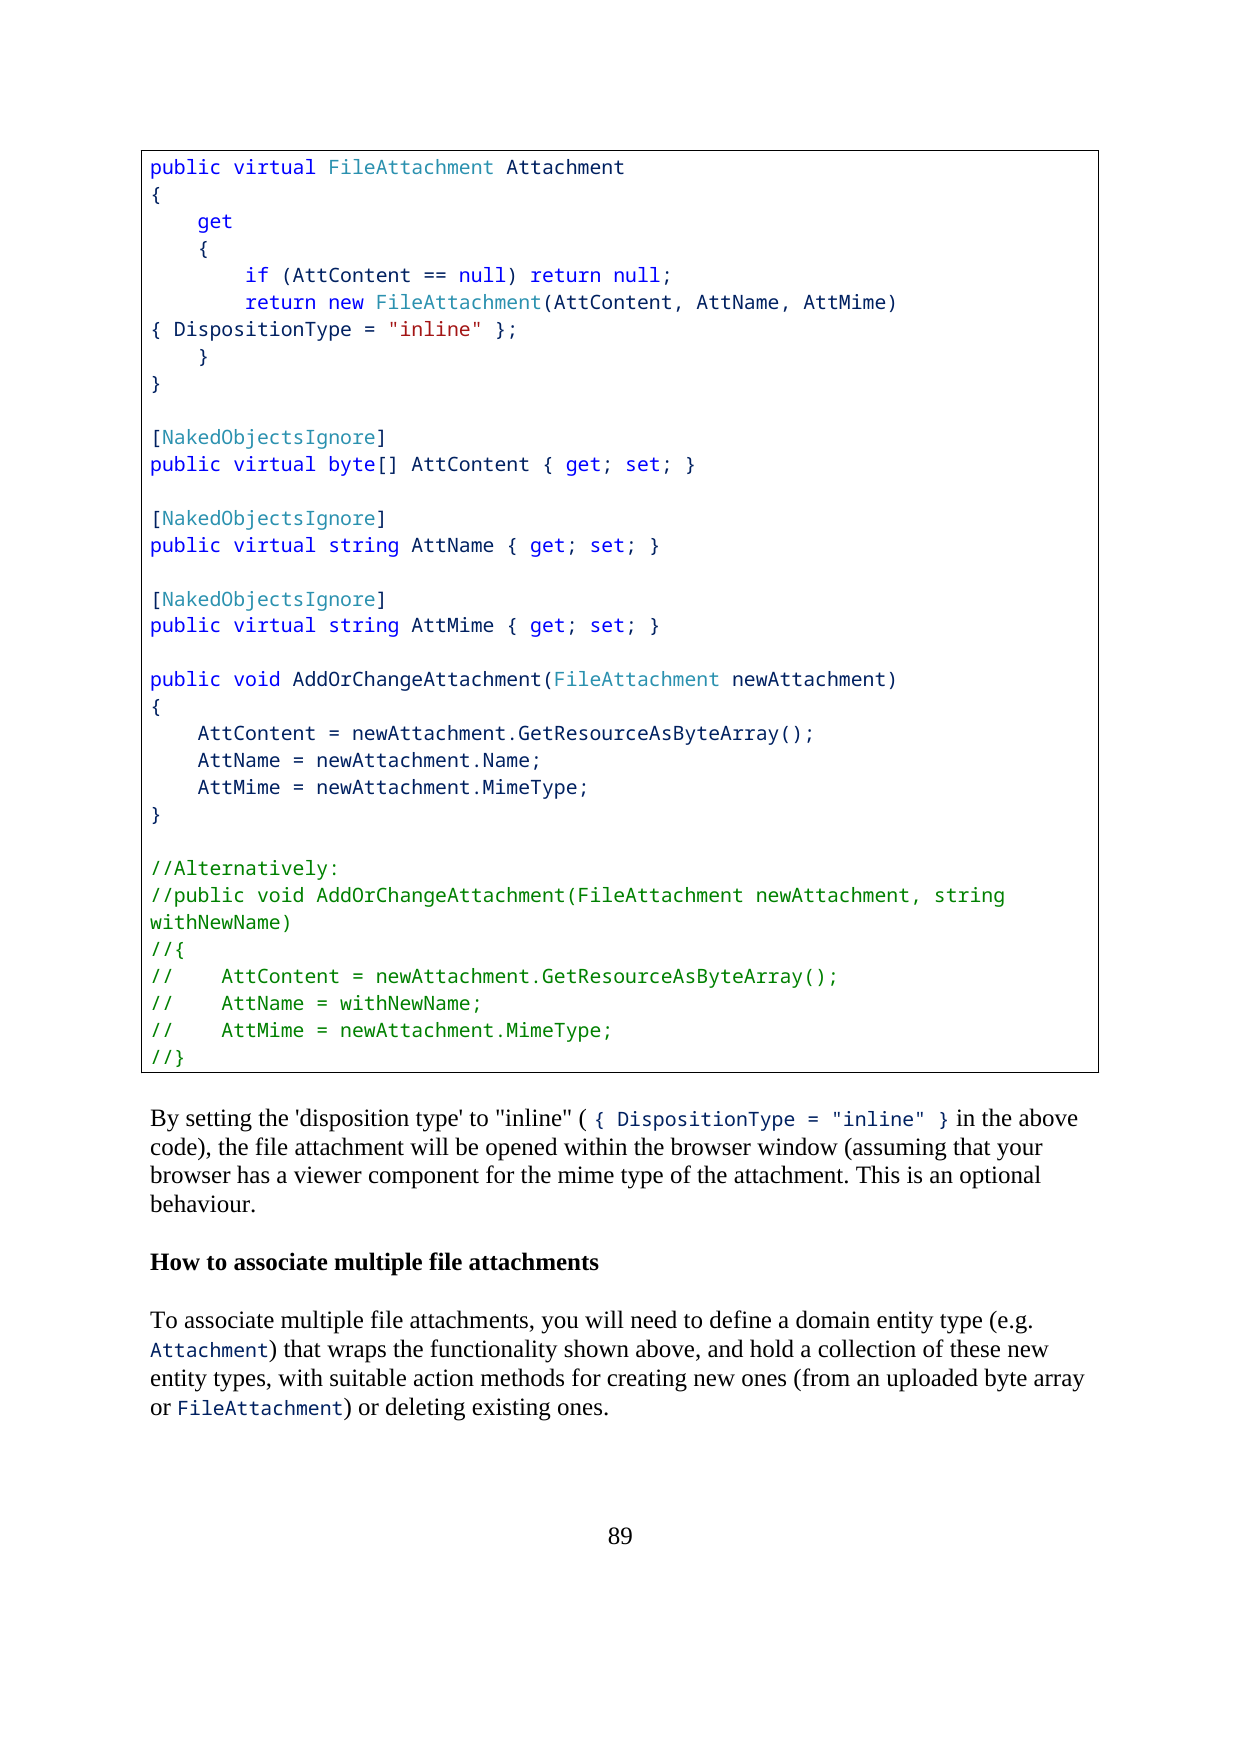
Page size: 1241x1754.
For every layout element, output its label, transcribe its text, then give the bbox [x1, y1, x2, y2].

text { [150, 234, 1090, 261]
text //Alternatively: [150, 854, 1090, 882]
text By setting the 'disposition type' to "inline" ( { DispositionType = "inline" } in the above code), the file attachment will be opened within the browser window (assuming that your browser has a viewer component for the mime type of the attachment. This is an optional behaviour. [150, 1103, 1090, 1218]
text public void AddOrChangeAttachment(FileAttachment newAttachment) [150, 666, 1090, 693]
text To associate multiple file attachments, you will need to define a domain entity type (e.g. Attachment) that wraps the functionality shown above, and hold a collection of these new entity types, with suitable action methods for creating new ones (from an uploaded byte array or FileAttachment) or deleting existing ones. [150, 1305, 1090, 1421]
text public virtual string AttName { get; set; } [150, 531, 1090, 558]
text [NakedObjectsIgnore] [150, 423, 1090, 450]
text get [150, 207, 1090, 234]
text [NakedObjectsIgnore] [150, 504, 1090, 531]
text //{ [150, 936, 1090, 962]
text AttContent = newAttachment.GetResourceAsByteArray(); [150, 720, 1090, 747]
text { [150, 180, 1090, 207]
text AttName = newAttachment.Name; [150, 747, 1090, 774]
text public virtual byte[] AttContent { get; set; } [150, 450, 1090, 477]
text AttMime = newAttachment.MimeType; [150, 774, 1090, 801]
text [NakedObjectsIgnore] [150, 585, 1090, 612]
text //} [142, 1040, 1098, 1072]
text // AttName = withNewName; [150, 989, 1090, 1016]
text } [150, 369, 1090, 396]
text //public void AddOrChangeAttachment(FileAttachment newAttachment, string withNewName) [150, 882, 1090, 936]
text // AttMime = newAttachment.MimeType; [150, 1016, 1090, 1040]
text if (AttContent == null) return null; [150, 261, 1090, 288]
subtitle How to associate multiple file attachments [150, 1247, 1090, 1276]
text public virtual FileAttachment Attachment [142, 151, 1098, 180]
text } [150, 801, 1090, 828]
text } [150, 342, 1090, 369]
text { [150, 693, 1090, 720]
text // AttContent = newAttachment.GetResourceAsByteArray(); [150, 962, 1090, 989]
text public virtual string AttMime { get; set; } [150, 612, 1090, 639]
text return new FileAttachment(AttContent, AttName, AttMime) { DispositionType = "inline" }; [150, 288, 1090, 342]
